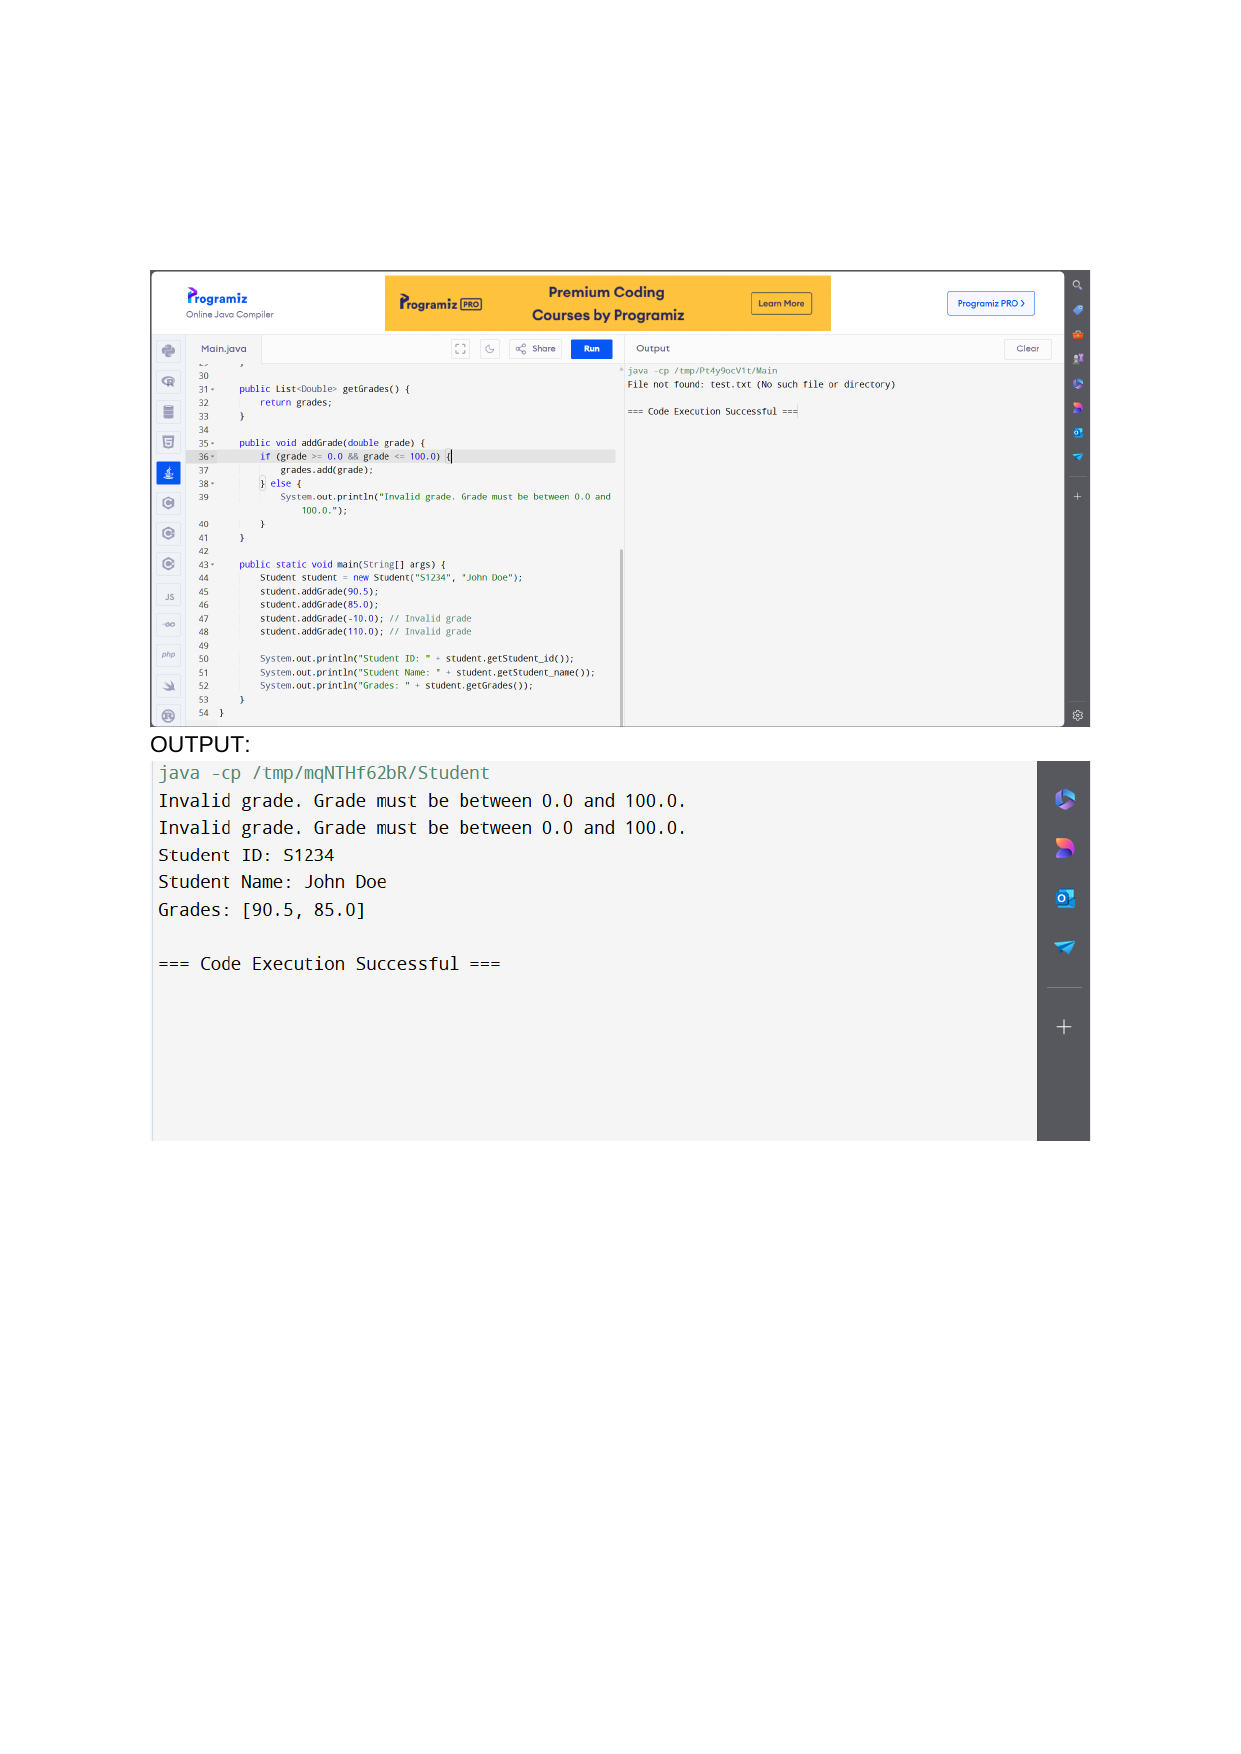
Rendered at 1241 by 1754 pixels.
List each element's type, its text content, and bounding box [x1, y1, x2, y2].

picture [150, 761, 1091, 1141]
text OUTPUT: [150, 731, 1090, 757]
picture [150, 270, 1091, 727]
